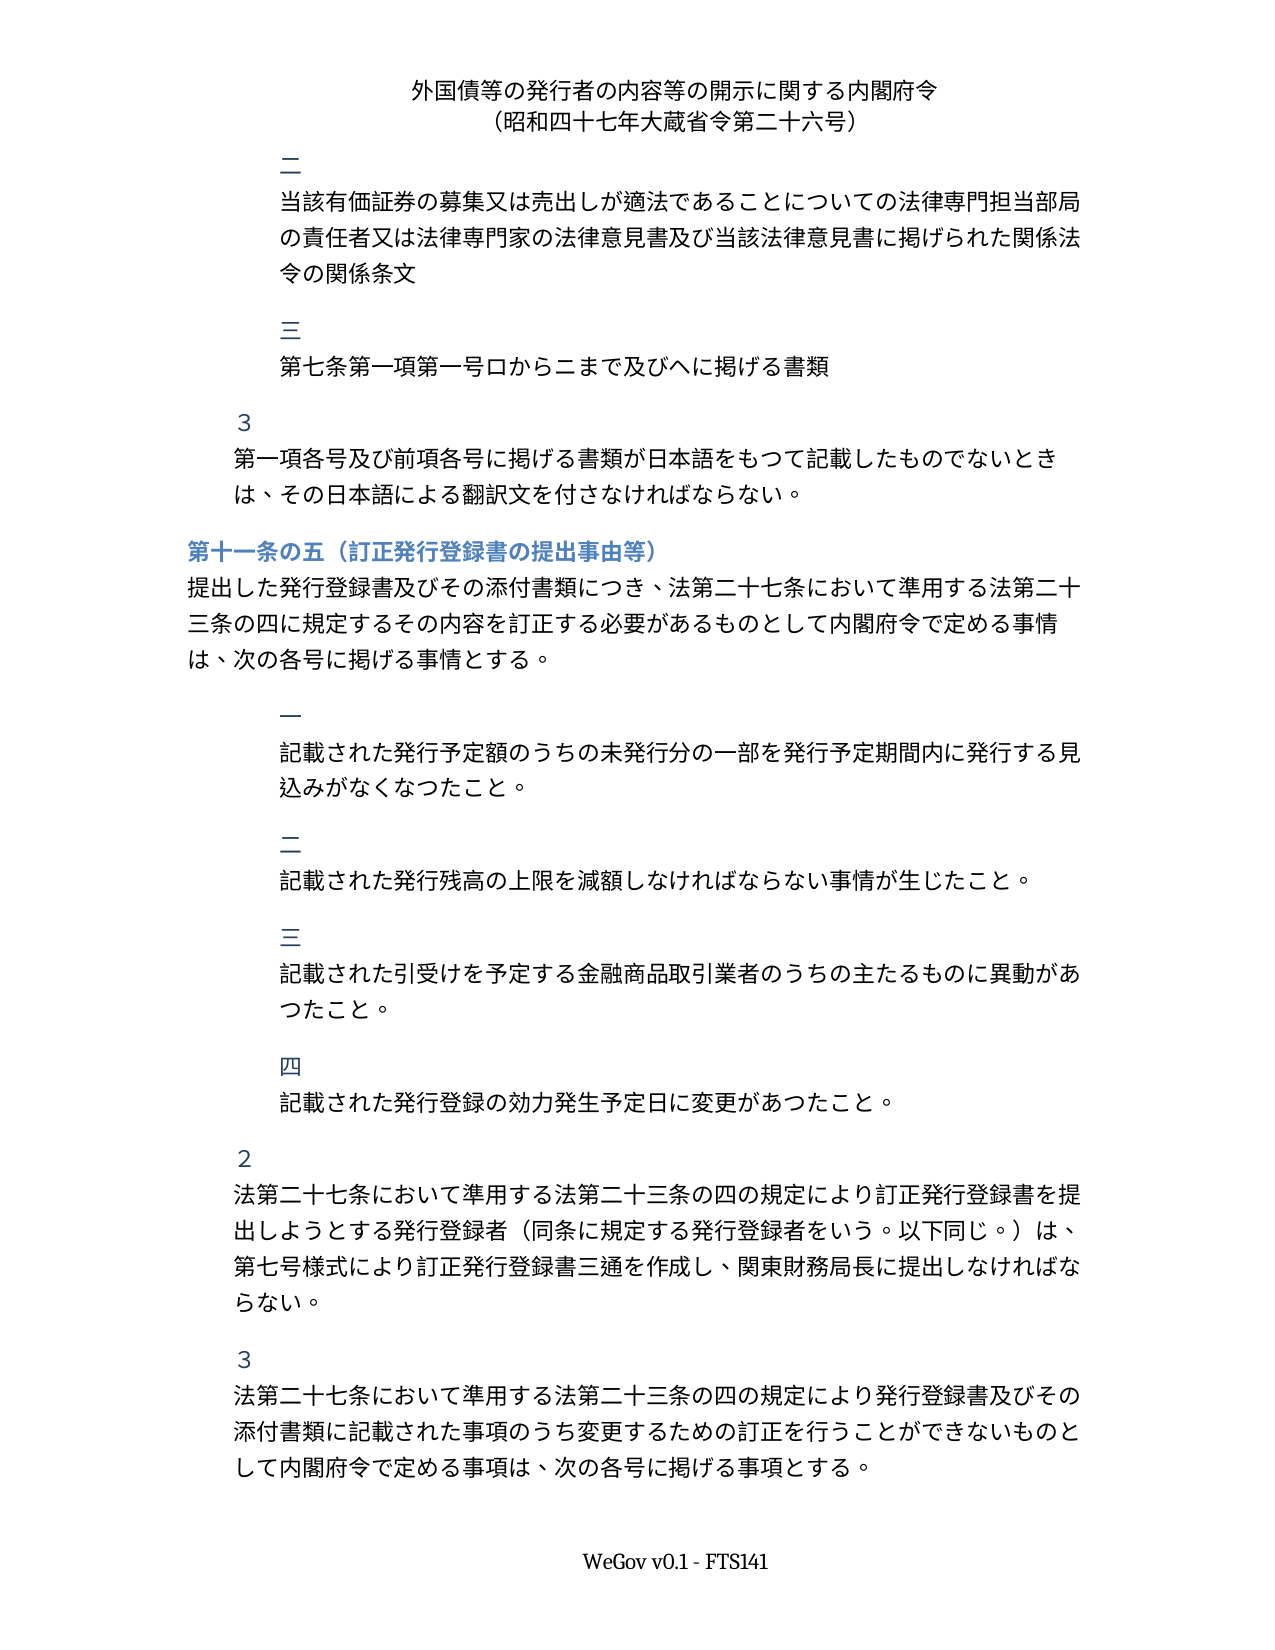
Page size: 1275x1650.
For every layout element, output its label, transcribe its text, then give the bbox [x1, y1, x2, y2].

text 第一項各号及び前項各号に掲げる書類が日本語をもつて記載したものでないときは、その日本語による翻訳文を付さなければならない。 [233, 443, 1087, 510]
subtitle 三 [279, 314, 1087, 346]
text 記載された発行登録の効力発生予定日に変更があつたこと。 [279, 1086, 1087, 1118]
text 記載された引受けを予定する金融商品取引業者のうちの主たるものに異動があつたこと。 [279, 958, 1087, 1025]
subtitle ３ [233, 1344, 1087, 1375]
text 記載された発行予定額のうちの未発行分の一部を発行予定期間内に発行する見込みがなくなつたこと。 [279, 736, 1087, 804]
text 法第二十七条において準用する法第二十三条の四の規定により訂正発行登録書を提出しようとする発行登録者（同条に規定する発行登録者をいう。以下同じ。）は、第七号様式により訂正発行登録書三通を作成し、関東財務局長に提出しなければならない。 [233, 1179, 1087, 1318]
subtitle ２ [233, 1143, 1087, 1174]
subtitle 二 [279, 150, 1087, 181]
text 当該有価証券の募集又は売出しが適法であることについての法律専門担当部局の責任者又は法律専門家の法律意見書及び当該法律意見書に掲げられた関係法令の関係条文 [279, 186, 1087, 289]
subtitle ３ [233, 407, 1087, 438]
text 記載された発行残高の上限を減額しなければならない事情が生じたこと。 [279, 865, 1087, 896]
subtitle 第十一条の五（訂正発行登録書の提出事由等） [187, 536, 1087, 567]
subtitle 二 [279, 829, 1087, 860]
text 提出した発行登録書及びその添付書類につき、法第二十七条において準用する法第二十三条の四に規定するその内容を訂正する必要があるものとして内閣府令で定める事情は、次の各号に掲げる事情とする。 [187, 572, 1087, 675]
subtitle 三 [279, 922, 1087, 953]
subtitle 四 [279, 1051, 1087, 1082]
text 法第二十七条において準用する法第二十三条の四の規定により発行登録書及びその添付書類に記載された事項のうち変更するための訂正を行うことができないものとして内閣府令で定める事項は、次の各号に掲げる事項とする。 [233, 1380, 1087, 1483]
subtitle 一 [279, 701, 1087, 732]
text 第七条第一項第一号ロからニまで及びヘに掲げる書類 [279, 351, 1087, 382]
